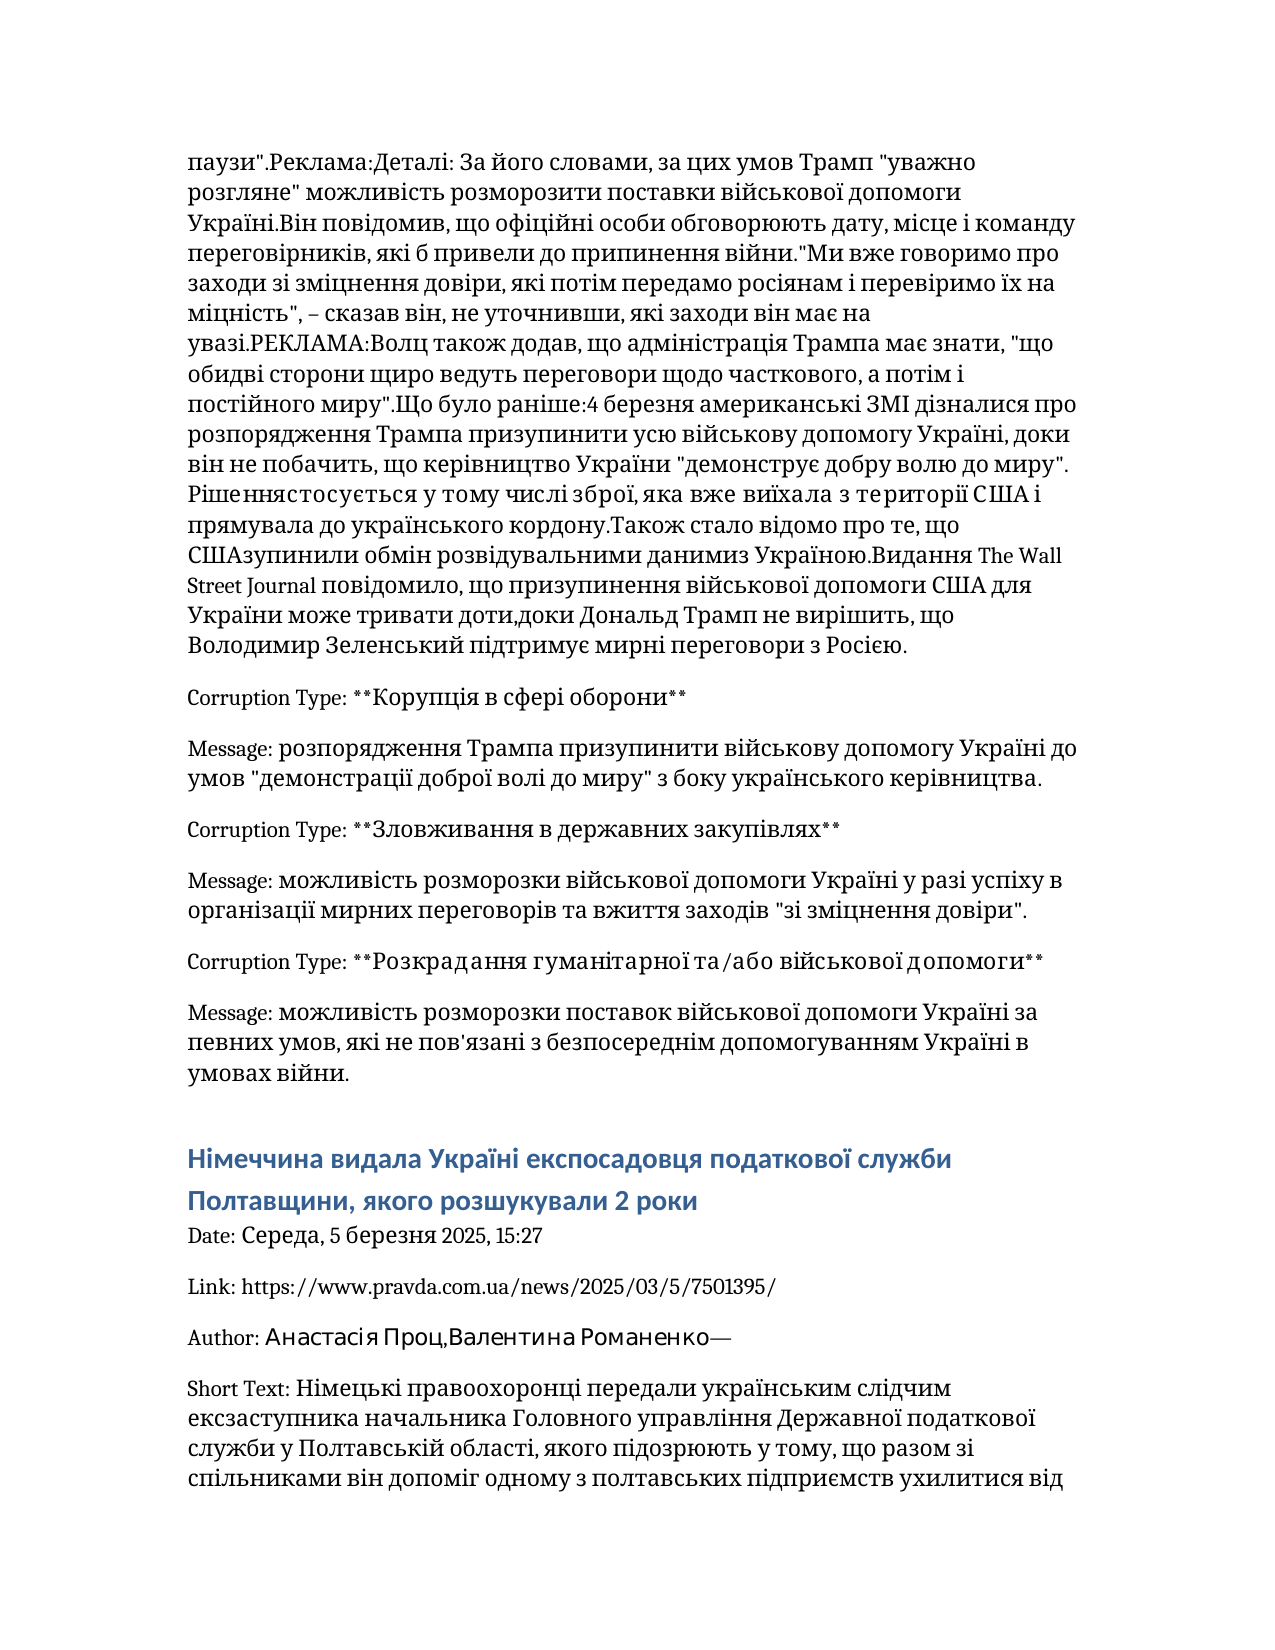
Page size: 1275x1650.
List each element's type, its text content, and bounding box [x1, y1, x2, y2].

text Link: https://www.pravda.com.ua/news/2025/03/5/7501395/ [187, 1273, 1087, 1300]
text Corruption Type: **Розкрадання гуманітарної та/або військової допомоги** [187, 949, 1087, 975]
text Corruption Type: **Зловживання в державних закупівлях** [187, 817, 1087, 843]
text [187, 150, 1087, 660]
text Message: можливість розморозки військової допомоги Україні у разі успіху в організації мирних переговорів та вжиття заходів "зі зміцнення довіри". [187, 868, 1087, 924]
subtitle Німеччина видала Україні експосадовця податкової служби Полтавщини, якого розшукували 2 роки [187, 1141, 1087, 1217]
text Message: можливість розморозки поставок військової допомоги Україні за певних умов, які не пов'язані з безпосереднім допомогуванням Україні в умовах війни. [187, 1000, 1087, 1087]
text Author: Анастасія Проц,Валентина Романенко— [187, 1324, 1087, 1351]
text Date: Середа, 5 березня 2025, 15:27 [187, 1222, 1087, 1249]
text Message: розпорядження Трампа призупинити військову допомогу Україні до умов "демонстрації доброї волі до миру" з боку українського керівництва. [187, 735, 1087, 792]
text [187, 1376, 1087, 1493]
text Corruption Type: **Корупція в сфері оборони** [187, 684, 1087, 711]
